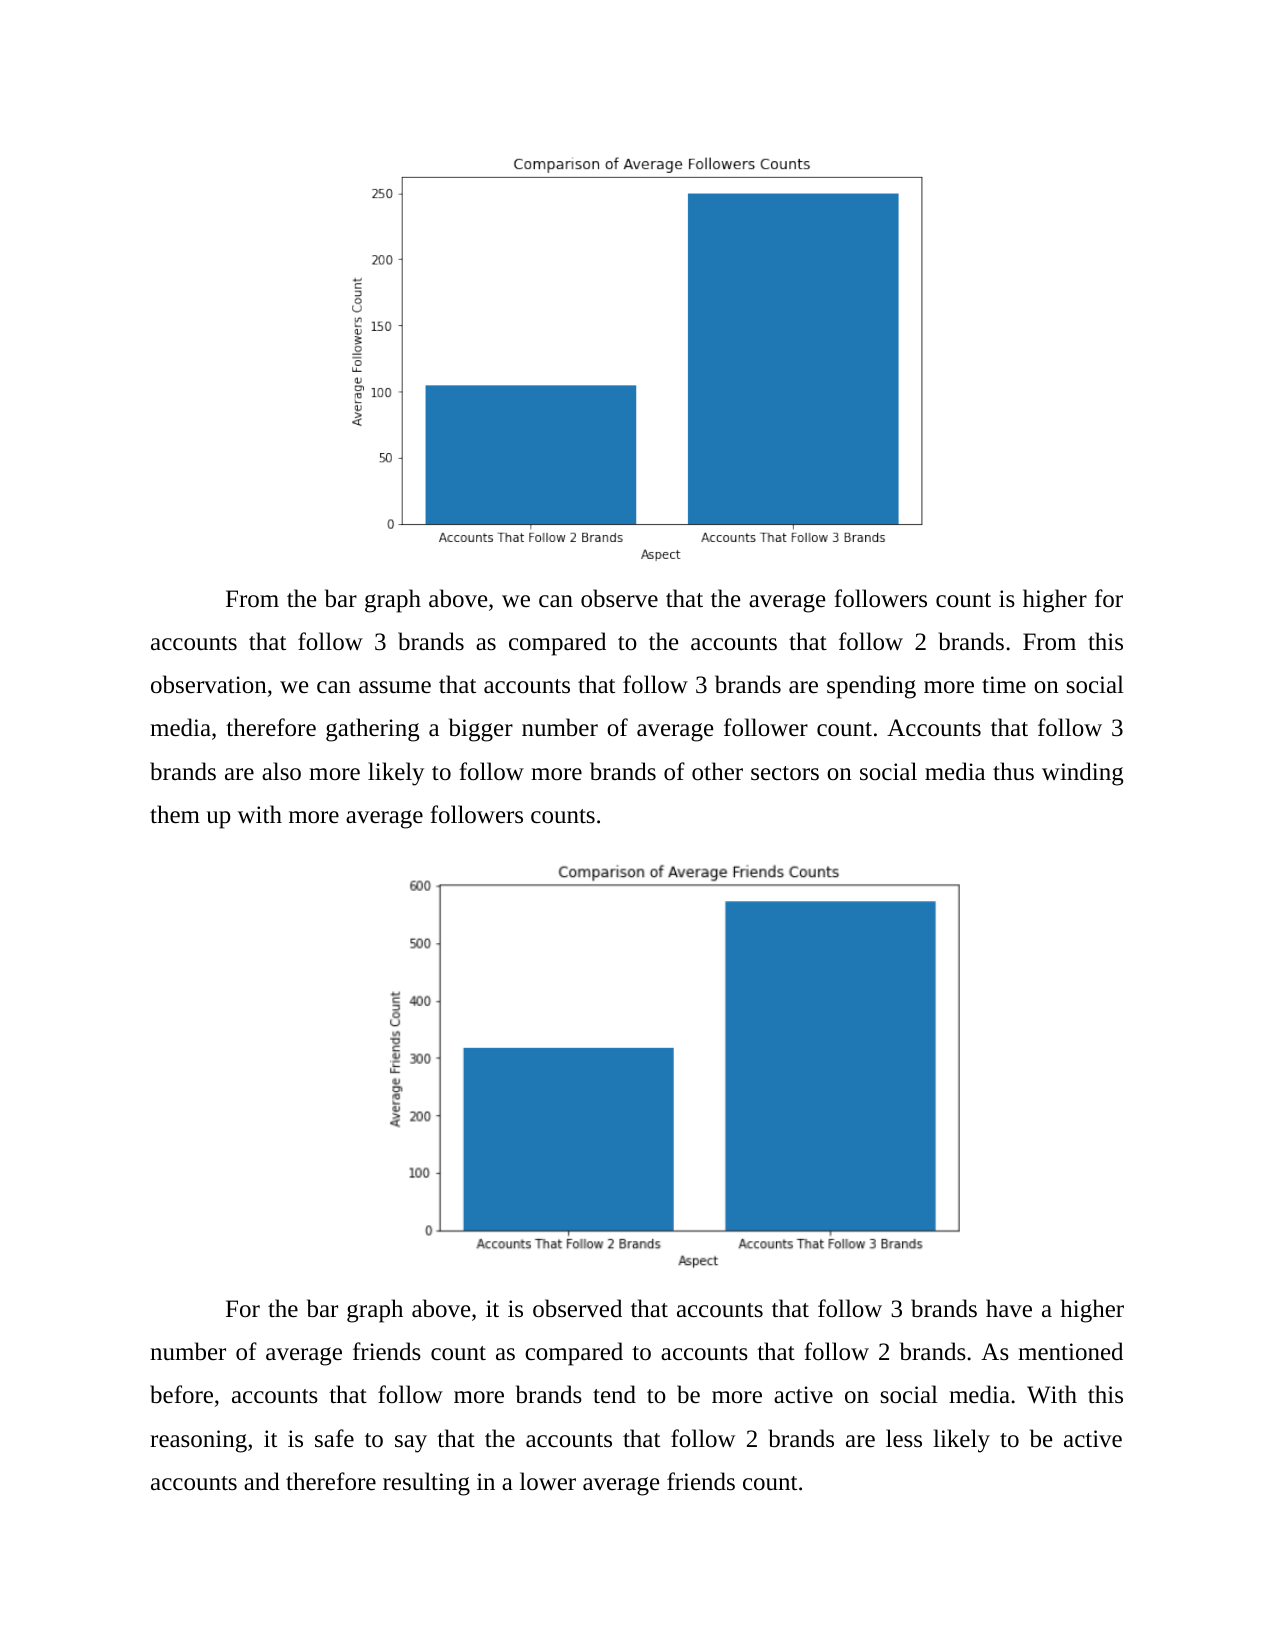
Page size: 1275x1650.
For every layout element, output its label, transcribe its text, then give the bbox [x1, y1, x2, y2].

picture [373, 842, 977, 1280]
text From the bar graph above, we can observe that the average followers count is higher for accounts that follow 3 brands as compared to the accounts that follow 2 brands. From this observation, we can assume that accounts that follow 3 brands are spending more time on social media, therefore gathering a bigger number of average follower count. Accounts that follow 3 brands are also more likely to follow more brands of other sectors on social media thus winding them up with more average followers counts. [150, 584, 1125, 828]
text For the bar graph above, it is observed that accounts that follow 3 brands have a higher number of average friends count as compared to accounts that follow 2 brands. As mentioned before, accounts that follow more brands tend to be more active on social media. With this reasoning, it is safe to say that the accounts that follow 2 brands are less likely to be active accounts and therefore resulting in a lower average friends count. [150, 1294, 1125, 1496]
picture [345, 150, 930, 570]
